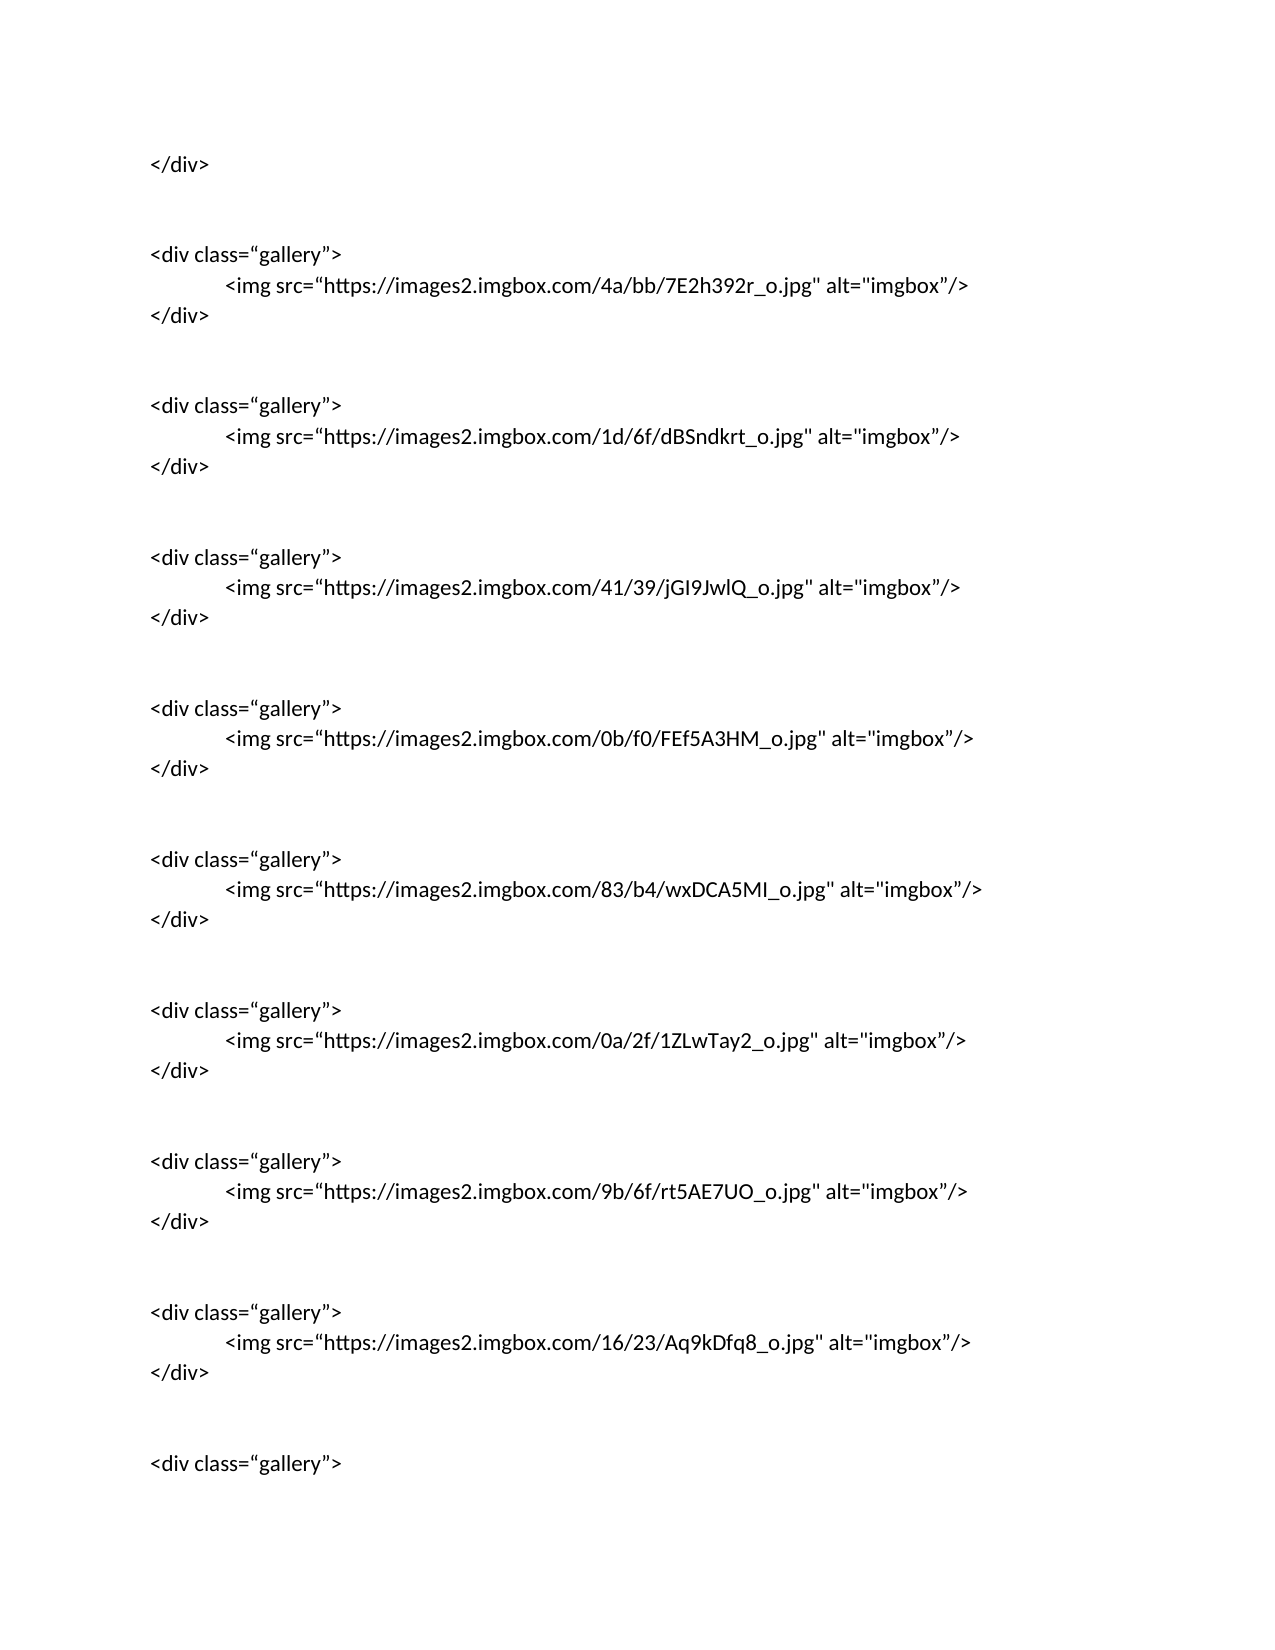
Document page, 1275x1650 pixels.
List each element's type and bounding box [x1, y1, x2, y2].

text [150, 150, 1125, 1477]
